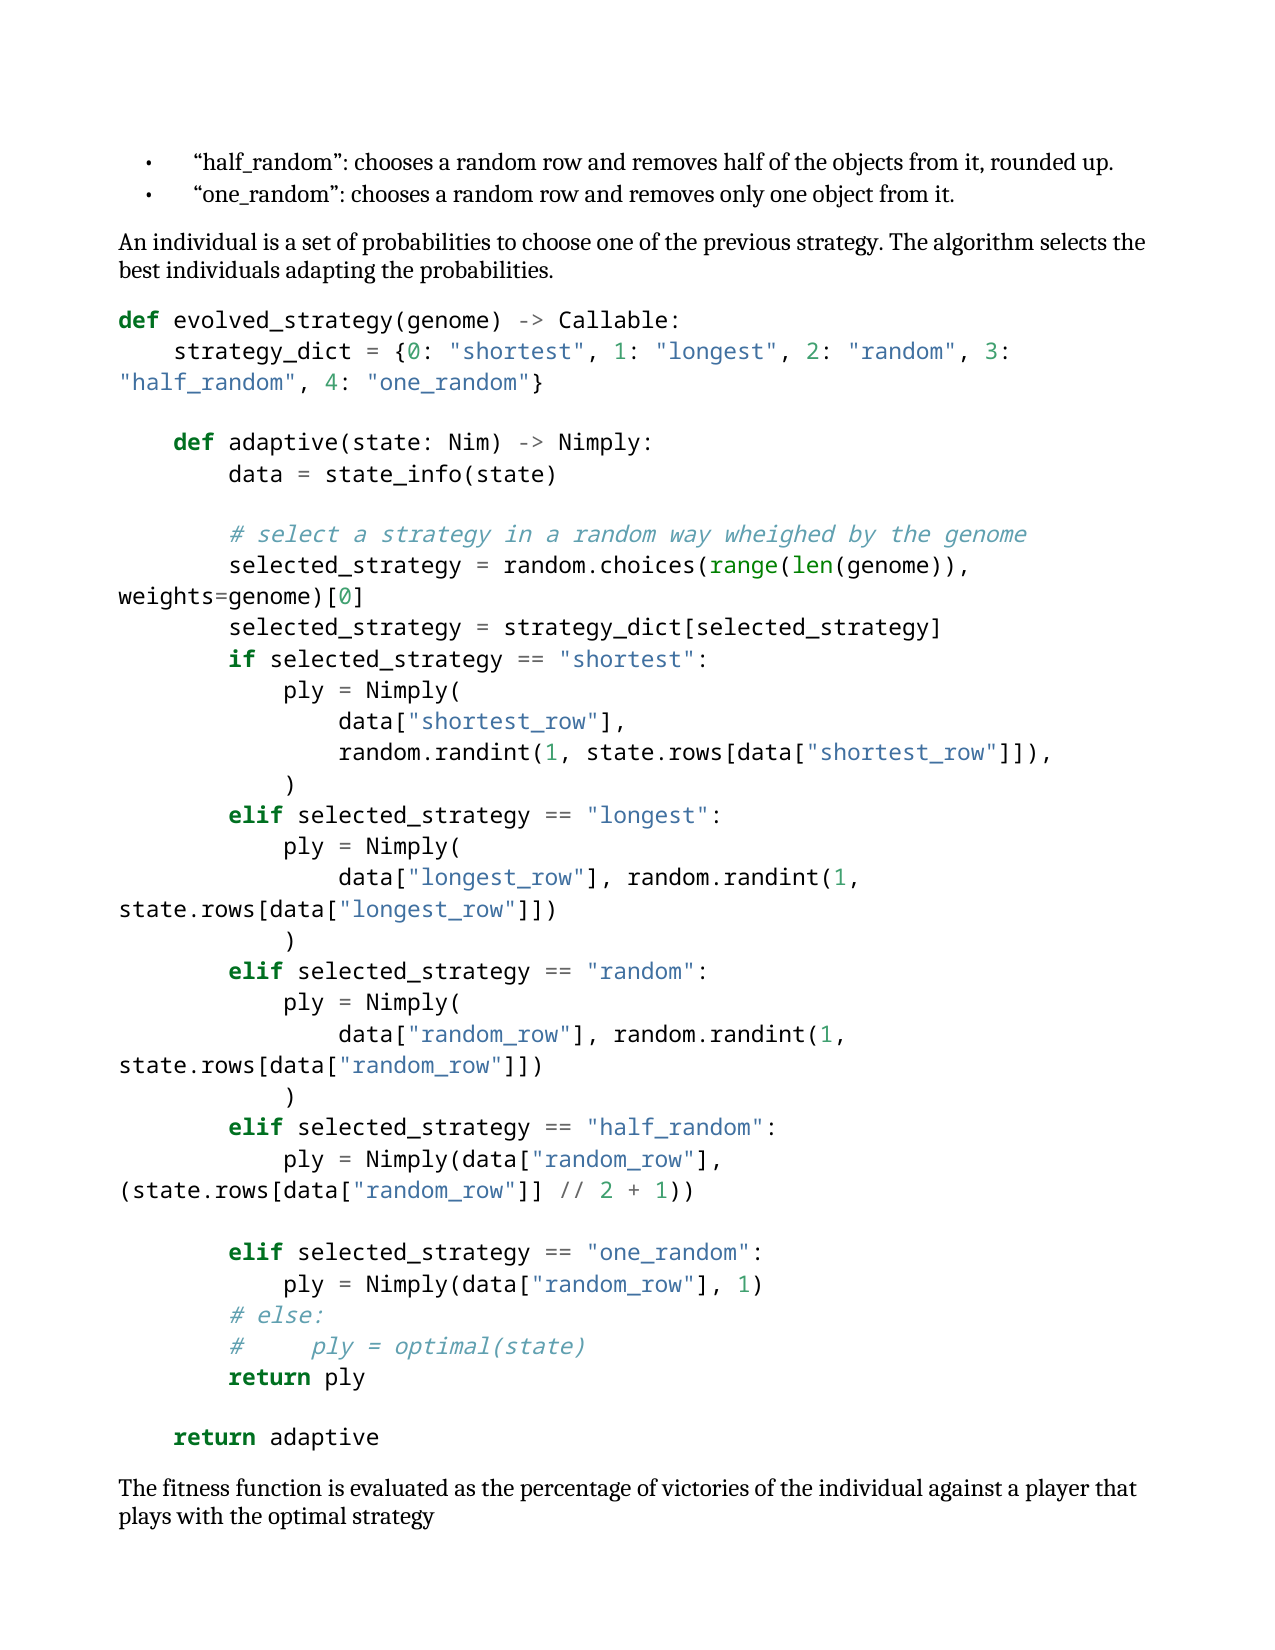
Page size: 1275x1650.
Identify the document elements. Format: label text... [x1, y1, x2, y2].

text An individual is a set of probabilities to choose one of the previous strategy. The algorithm selects the best individuals adapting the probabilities. [118, 228, 1157, 285]
text The fitness function is evaluated as the percentage of victories of the individual against a player that plays with the optimal strategy [118, 1473, 1157, 1531]
list “one_random”: chooses a random row and removes only one object from it. [143, 180, 1157, 209]
list “half_random”: chooses a random row and removes half of the objects from it, rounded up. [143, 148, 1157, 176]
text def evolved_strategy(genome) -> Callable: strategy_dict = {0: "shortest", 1: "longest", 2: "random", 3: "half_random", 4: "one_random"} def adaptive(state: Nim) -> Nimply: data = state_info(state) # select a strategy in a random way wheighed by the genome selected_strategy = random.choices(range(len(genome)), weights=genome)[0] selected_strategy = strategy_dict[selected_strategy] if selected_strategy == "shortest": ply = Nimply( data["shortest_row"], random.randint(1, state.rows[data["shortest_row"]]), ) elif selected_strategy == "longest": ply = Nimply( data["longest_row"], random.randint(1, state.rows[data["longest_row"]]) ) elif selected_strategy == "random": ply = Nimply( data["random_row"], random.randint(1, state.rows[data["random_row"]]) ) elif selected_strategy == "half_random": ply = Nimply(data["random_row"], (state.rows[data["random_row"]] // 2 + 1)) elif selected_strategy == "one_random": ply = Nimply(data["random_row"], 1) # else: # ply = optimal(state) return ply return adaptive [118, 304, 1157, 1453]
